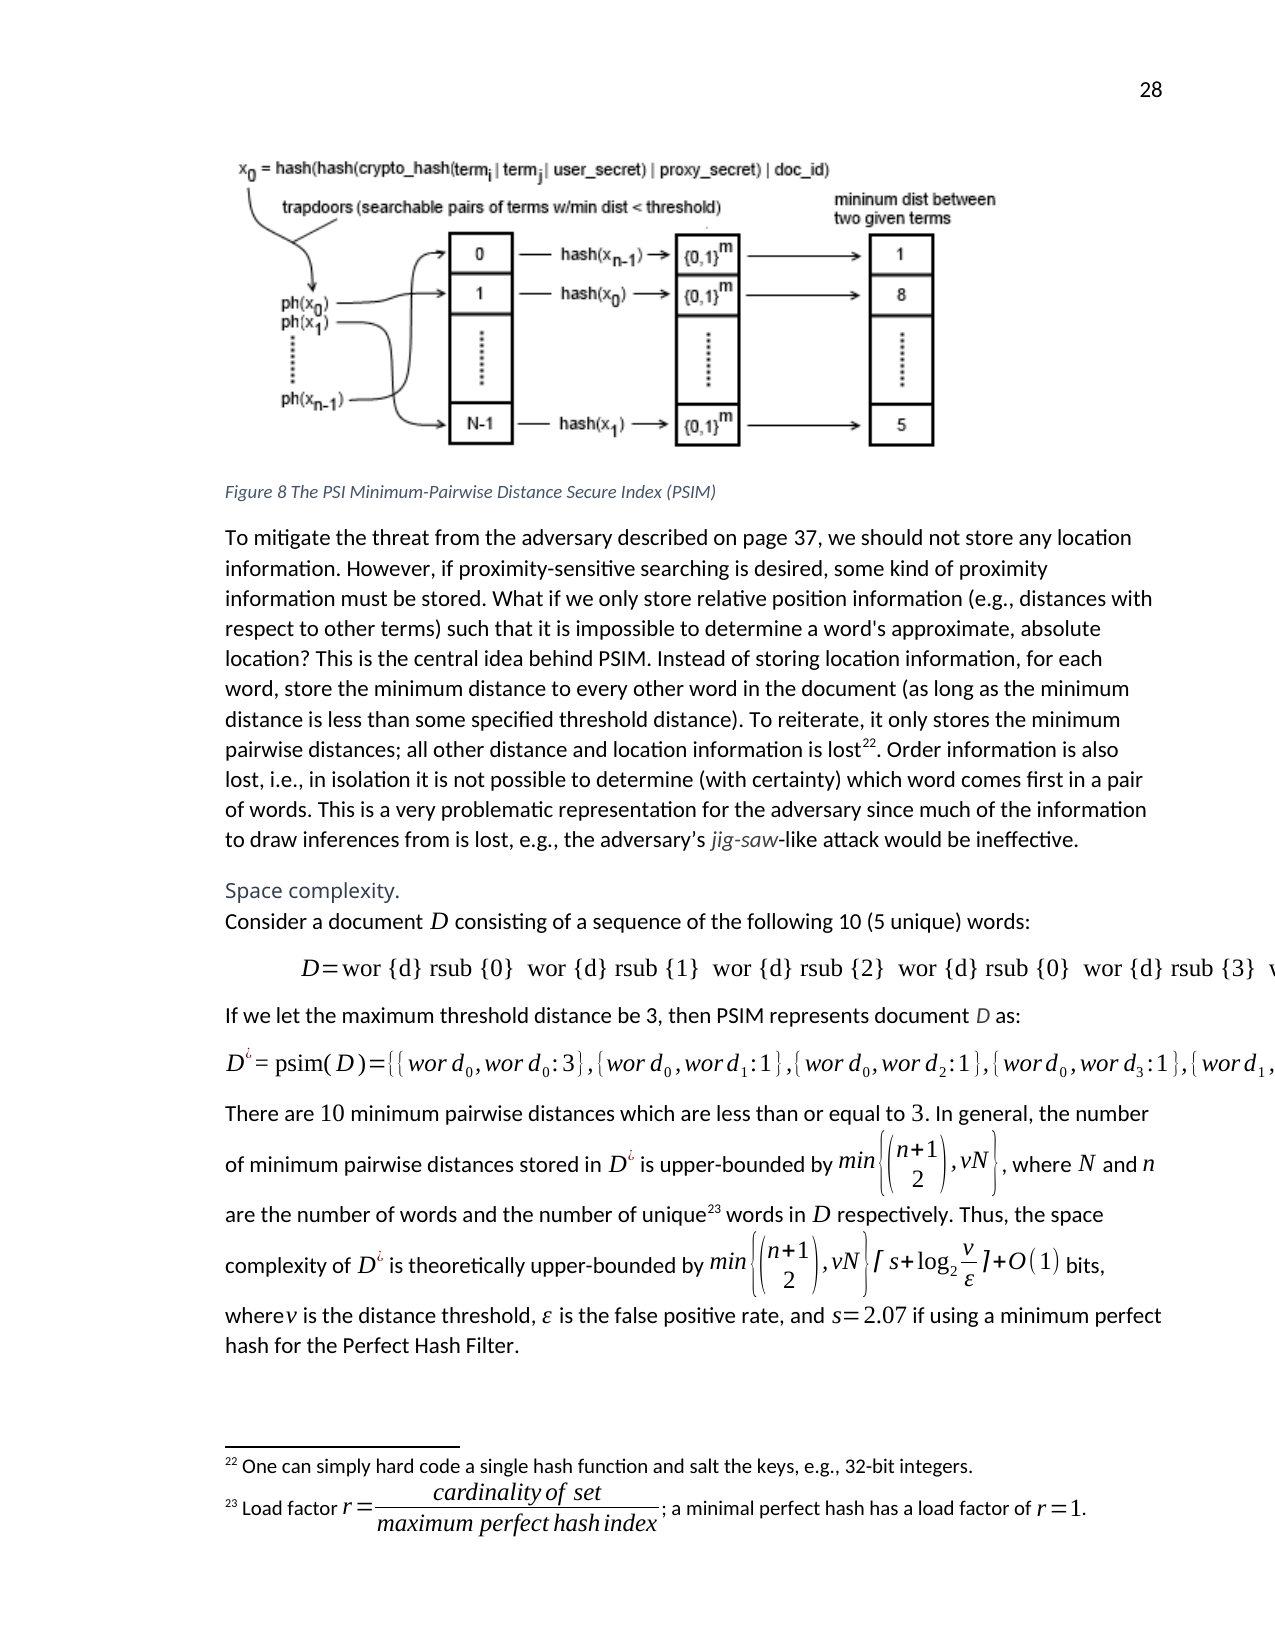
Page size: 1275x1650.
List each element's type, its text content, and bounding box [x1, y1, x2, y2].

text There are minimum pairwise distances which are less than or equal to . In general, the number of minimum pairwise distances stored in is upper-bounded by , where and are the number of words and the number of unique words in respectively. Thus, the space complexity of is theoretically upper-bounded by bits, where is the distance threshold, is the false positive rate, and if using a minimum perfect hash for the Perfect Hash Filter. [225, 1099, 1162, 1359]
text Figure 8 The PSI Minimum-Pairwise Distance Secure Index (PSIM) [225, 480, 1162, 503]
subtitle Space complexity. [225, 877, 1162, 905]
text Consider a document consisting of a sequence of the following 10 (5 unique) words: [225, 907, 1162, 935]
text To mitigate the threat from the adversary described on page 37, we should not store any location information. However, if proximity-sensitive searching is desired, some kind of proximity information must be stored. What if we only store relative position information (e.g., distances with respect to other terms) such that it is impossible to determine a word's approximate, absolute location? This is the central idea behind PSIM. Instead of storing location information, for each word, store the minimum distance to every other word in the document (as long as the minimum distance is less than some specified threshold distance). To reiterate, it only stores the minimum pairwise distances; all other distance and location information is lost. Order information is also lost, i.e., in isolation it is not possible to determine (with certainty) which word comes first in a pair of words. This is a very problematic representation for the adversary since much of the information to draw inferences from is lost, e.g., the adversary’s jig-saw-like attack would be ineffective. [225, 523, 1162, 854]
text If we let the maximum threshold distance be 3, then PSIM represents document D as: [225, 1001, 1162, 1029]
picture [225, 150, 1005, 461]
